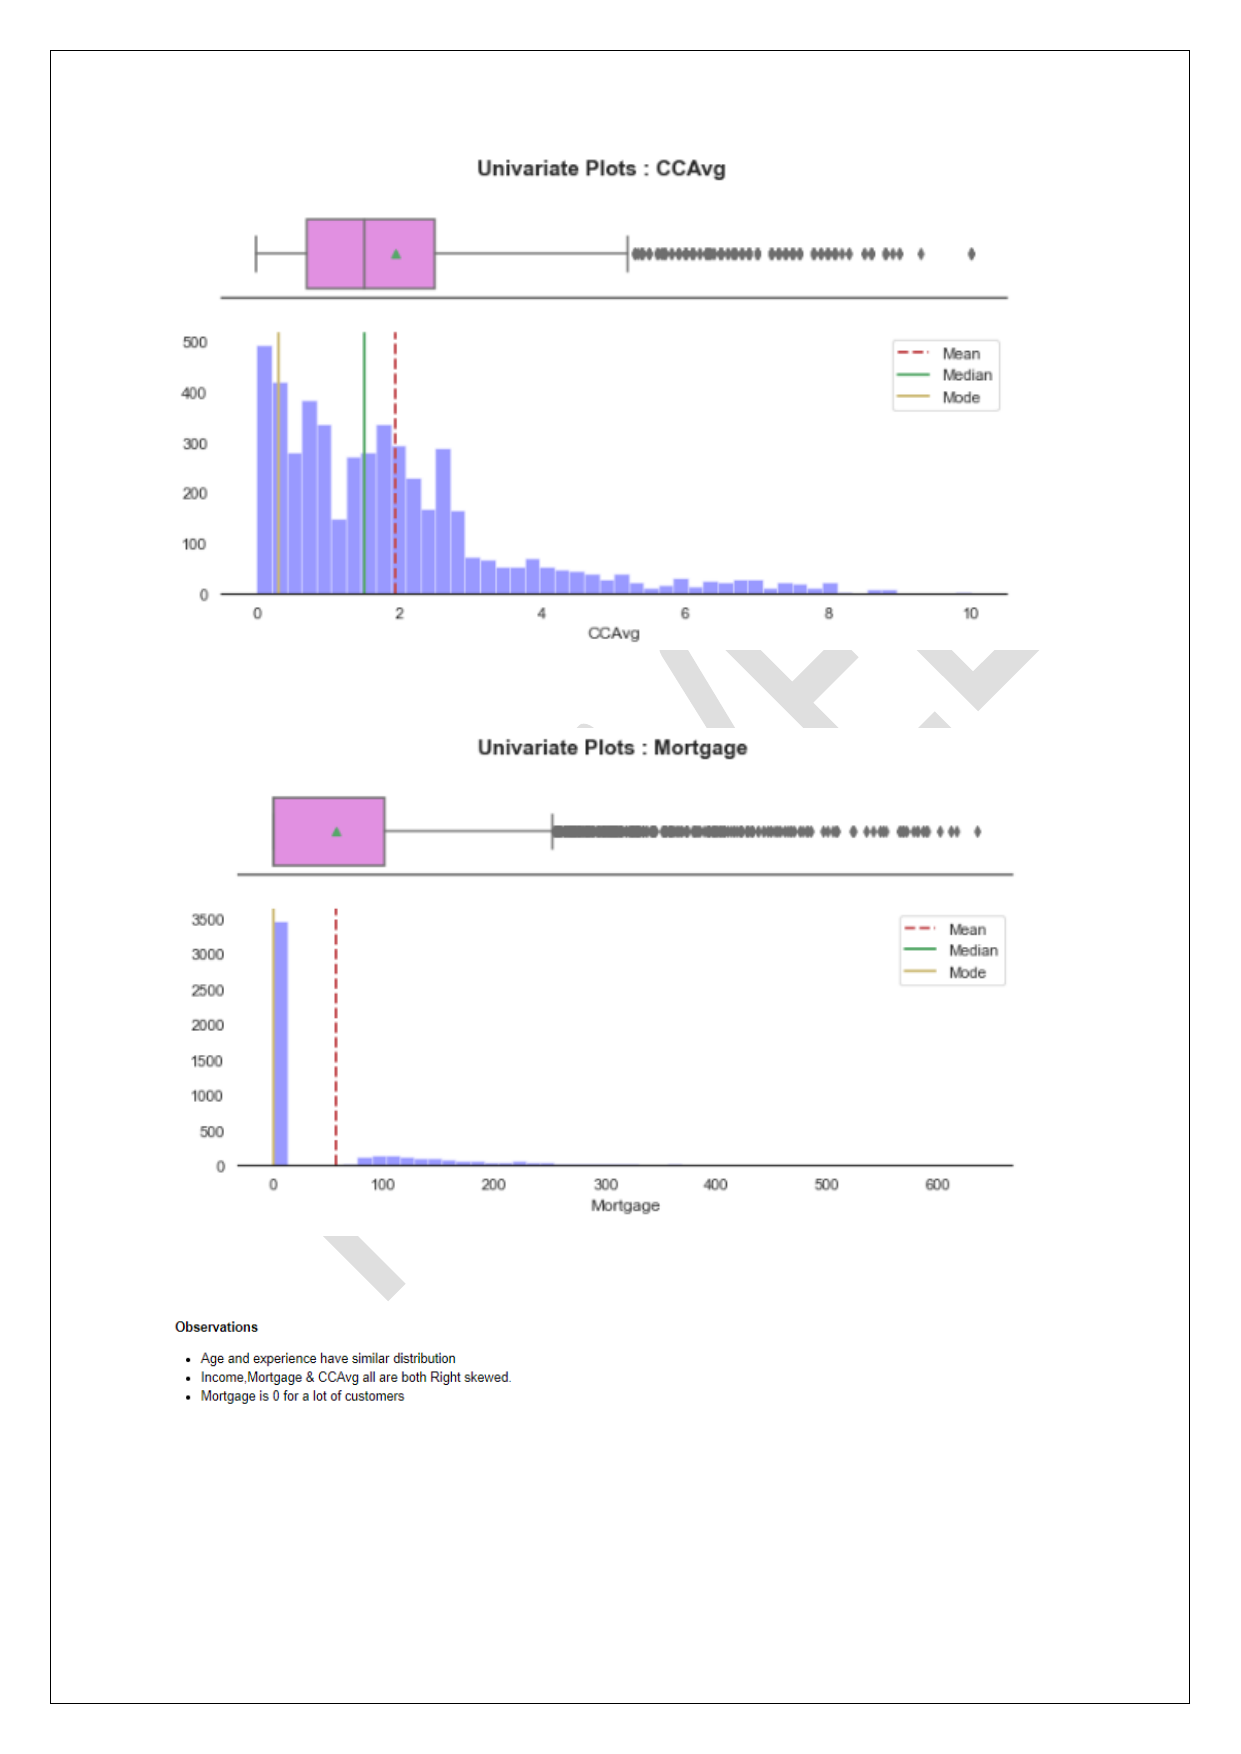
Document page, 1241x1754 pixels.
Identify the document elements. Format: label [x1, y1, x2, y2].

picture [150, 1313, 1091, 1432]
picture [150, 150, 1082, 650]
picture [150, 728, 1091, 1236]
